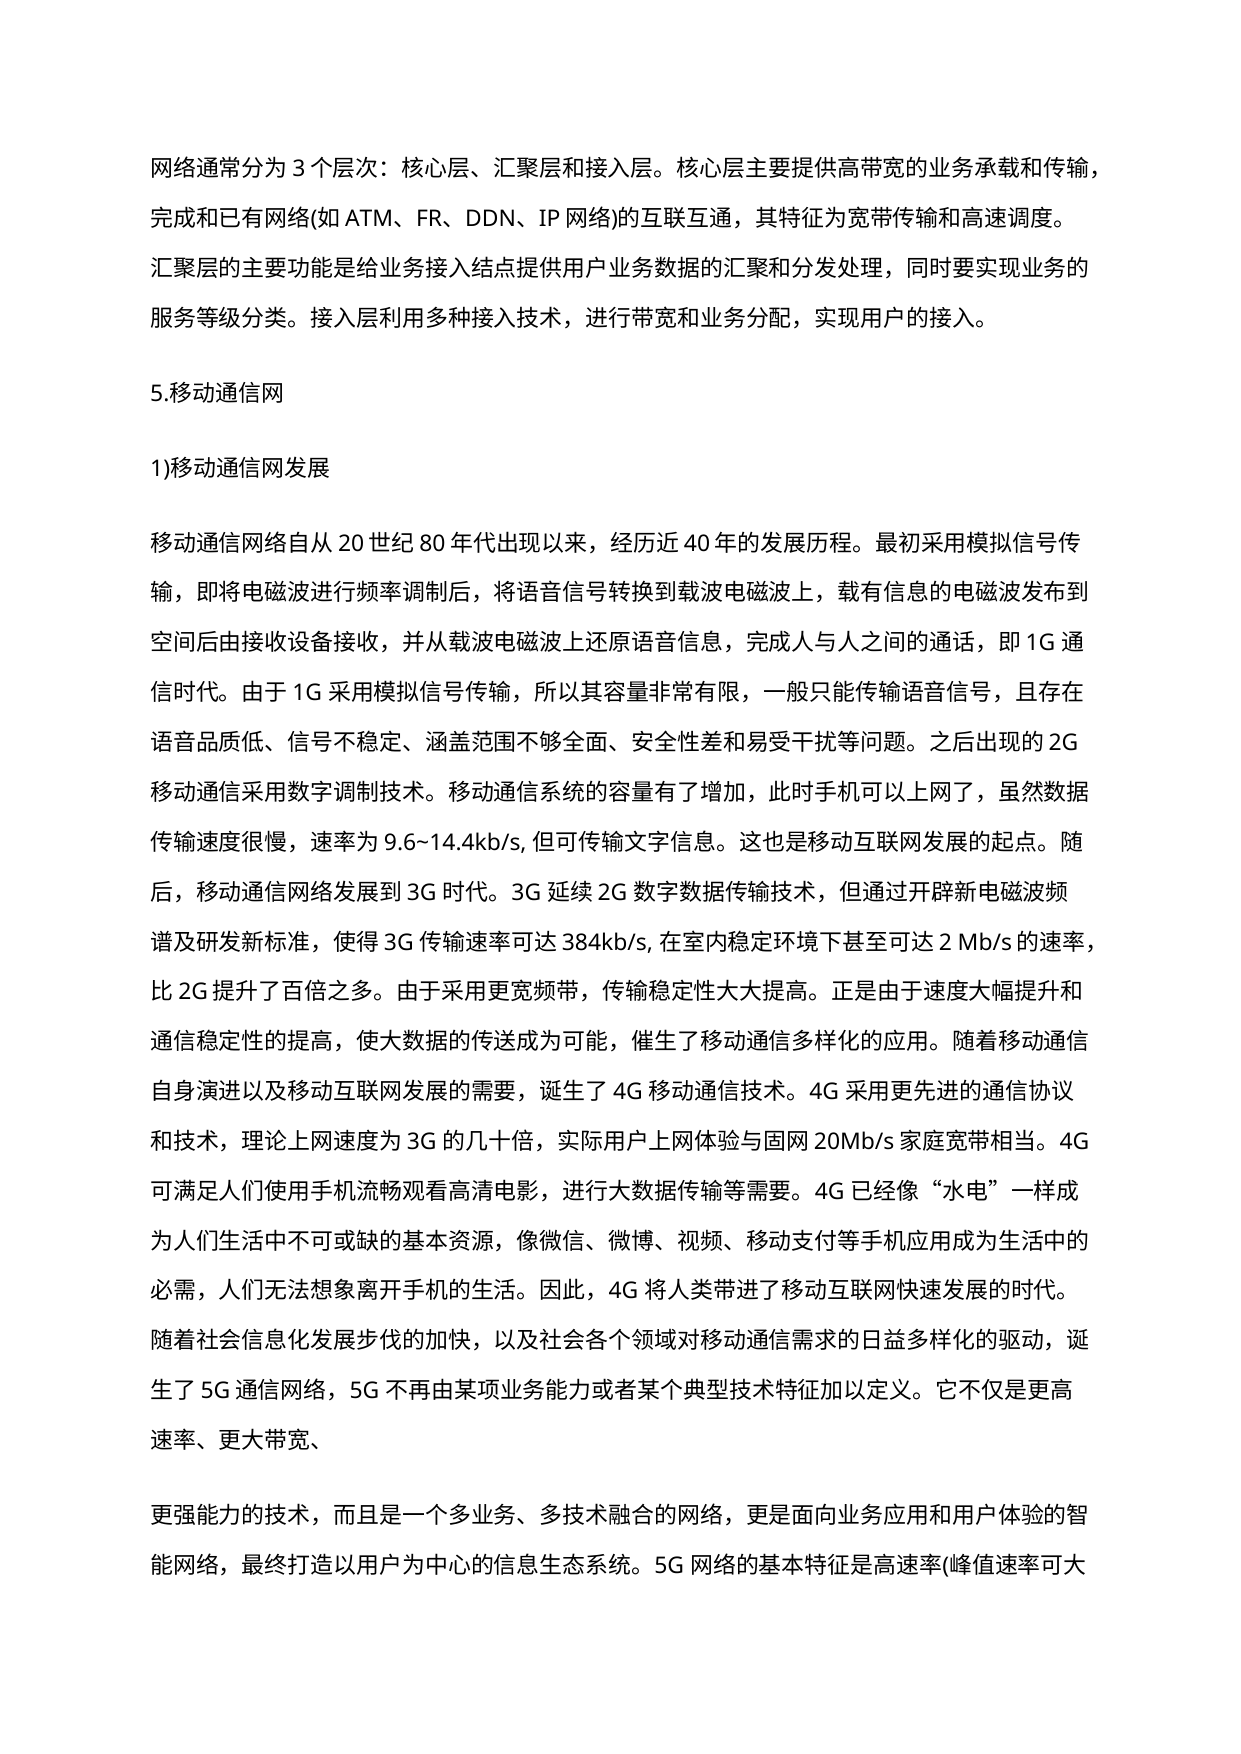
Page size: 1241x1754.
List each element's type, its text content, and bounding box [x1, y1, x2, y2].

text 移动通信网络自从20世纪80年代出现以来，经历近40年的发展历程。最初采用模拟信号传输，即将电磁波进行频率调制后，将语音信号转换到载波电磁波上，载有信息的电磁波发布到空间后由接收设备接收，并从载波电磁波上还原语音信息，完成人与人之间的通话，即1G 通信时代。由于1G 采用模拟信号传输，所以其容量非常有限，一般只能传输语音信号，且存在语音品质低、信号不稳定、涵盖范围不够全面、安全性差和易受干扰等问题。之后出现的2G 移动通信采用数字调制技术。移动通信系统的容量有了增加，此时手机可以上网了，虽然数据传输速度很慢，速率为9.6~14.4kb/s, 但可传输文字信息。这也是移动互联网发展的起点。随后，移动通信网络发展到3G 时代。3G 延续2G 数字数据传输技术，但通过开辟新电磁波频谱及研发新标准，使得3G 传输速率可达384kb/s, 在室内稳定环境下甚至可达2 Mb/s的速率，比 2G提升了百倍之多。由于采用更宽频带，传输稳定性大大提高。正是由于速度大幅提升和通信稳定性的提高，使大数据的传送成为可能，催生了移动通信多样化的应用。随着移动通信自身演进以及移动互联网发展的需要，诞生了4G 移动通信技术。4G 采用更先进的通信协议和技术，理论上网速度为3G 的几十倍，实际用户上网体验与固网20Mb/s家庭宽带相当。4G 可满足人们使用手机流畅观看高清电影，进行大数据传输等需要。4G 已经像“水电”一样成为人们生活中不可或缺的基本资源，像微信、微博、视频、移动支付等手机应用成为生活中的必需，人们无法想象离开手机的生活。因此，4G 将人类带进了移动互联网快速发展的时代。随着社会信息化发展步伐的加快，以及社会各个领域对移动通信需求的日益多样化的驱动，诞生了5G通信网络，5G 不再由某项业务能力或者某个典型技术特征加以定义。它不仅是更高速率、更大带宽、 [150, 524, 1090, 1455]
text 1)移动通信网发展 [150, 449, 1090, 483]
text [150, 150, 1090, 333]
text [150, 1497, 1090, 1580]
text 5.移动通信网 [150, 374, 1090, 408]
